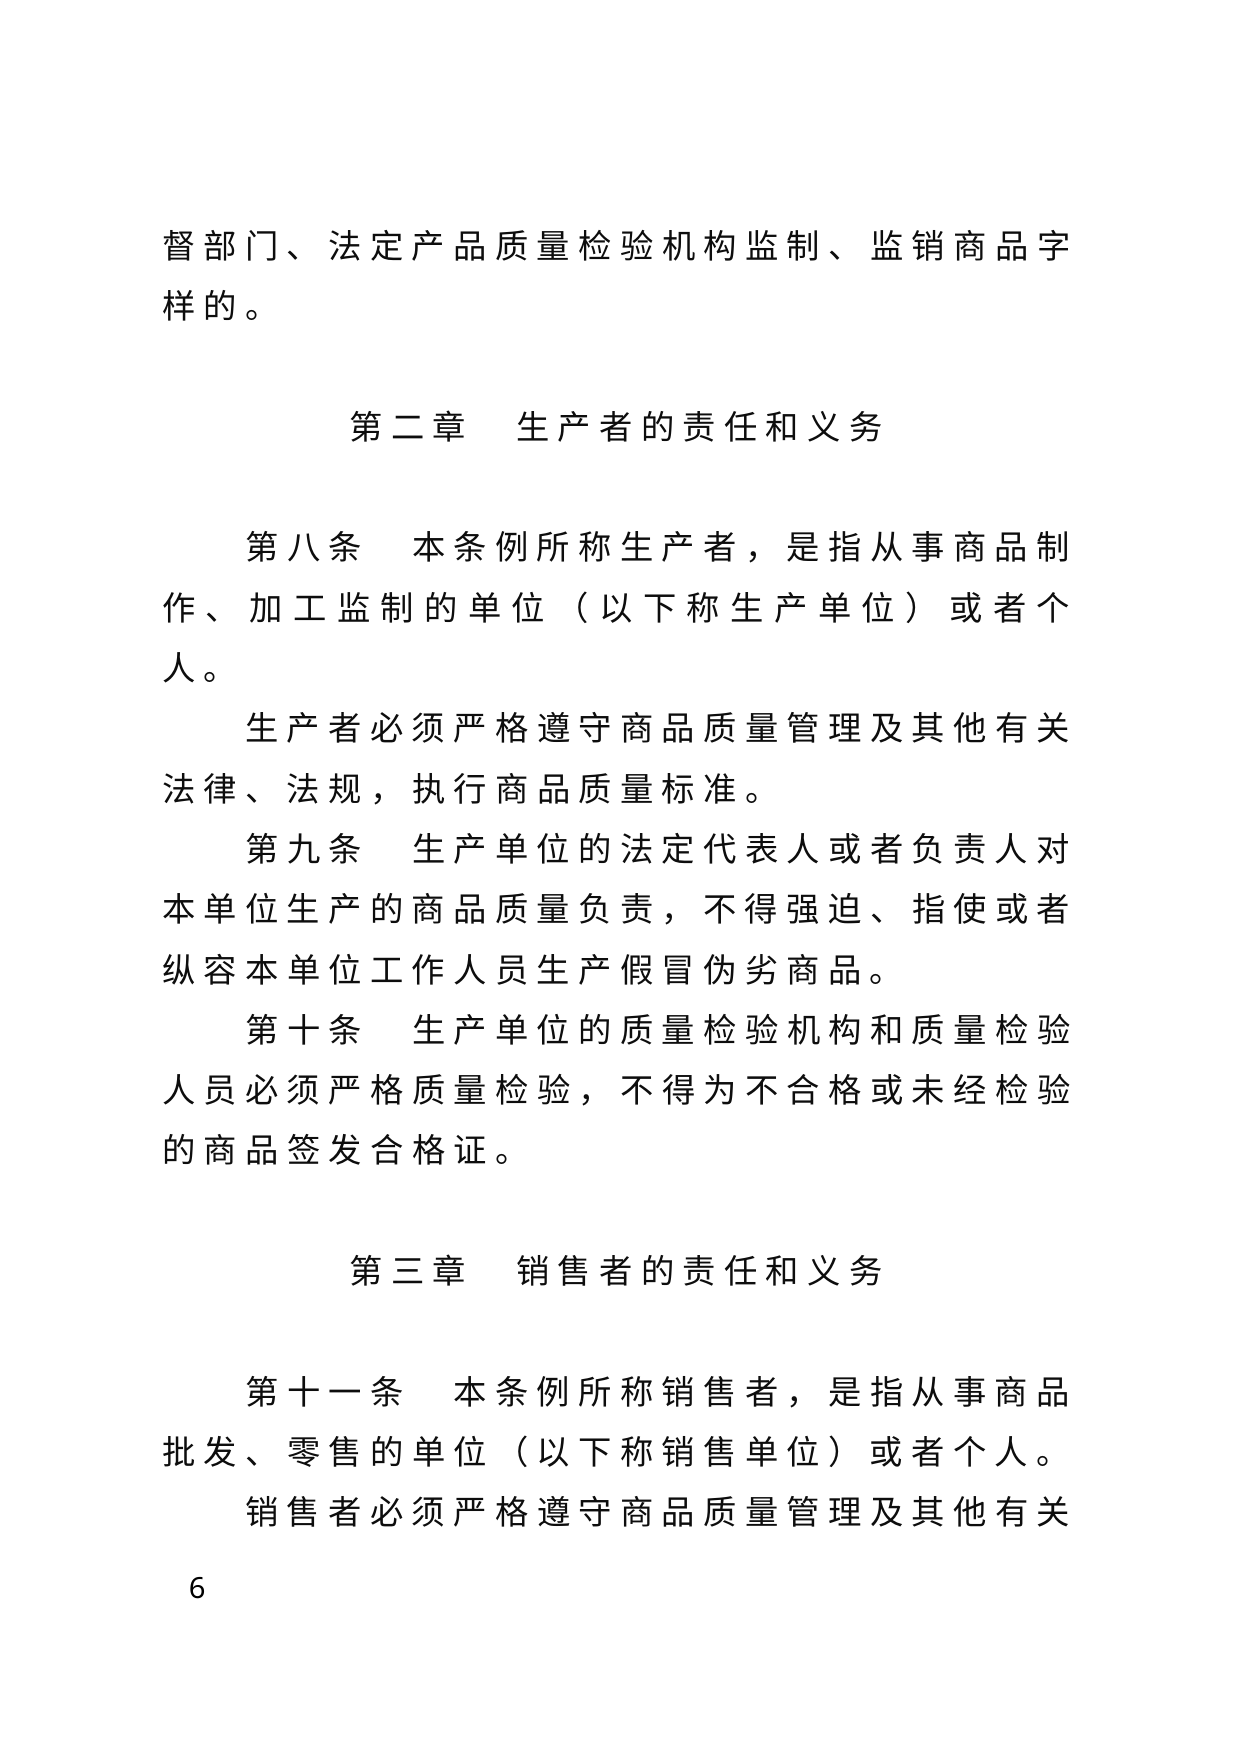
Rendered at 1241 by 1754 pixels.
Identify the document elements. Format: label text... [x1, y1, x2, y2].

text 第二章 生产者的责任和义务 [162, 394, 1078, 455]
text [162, 1480, 1078, 1540]
text 第八条 本条例所称生产者，是指从事商品制作、加工监制的单位（以下称生产单位）或者个人。 [162, 515, 1078, 696]
text 生产者必须严格遵守商品质量管理及其他有关法律、法规，执行商品质量标准。 [162, 696, 1078, 817]
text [162, 213, 1078, 334]
text 第十条 生产单位的质量检验机构和质量检验人员必须严格质量检验，不得为不合格或未经检验的商品签发合格证。 [162, 998, 1078, 1178]
text 第十一条 本条例所称销售者，是指从事商品批发、零售的单位（以下称销售单位）或者个人。 [162, 1359, 1078, 1480]
text 第九条 生产单位的法定代表人或者负责人对本单位生产的商品质量负责，不得强迫、指使或者纵容本单位工作人员生产假冒伪劣商品。 [162, 817, 1078, 998]
text 第三章 销售者的责任和义务 [162, 1239, 1078, 1299]
